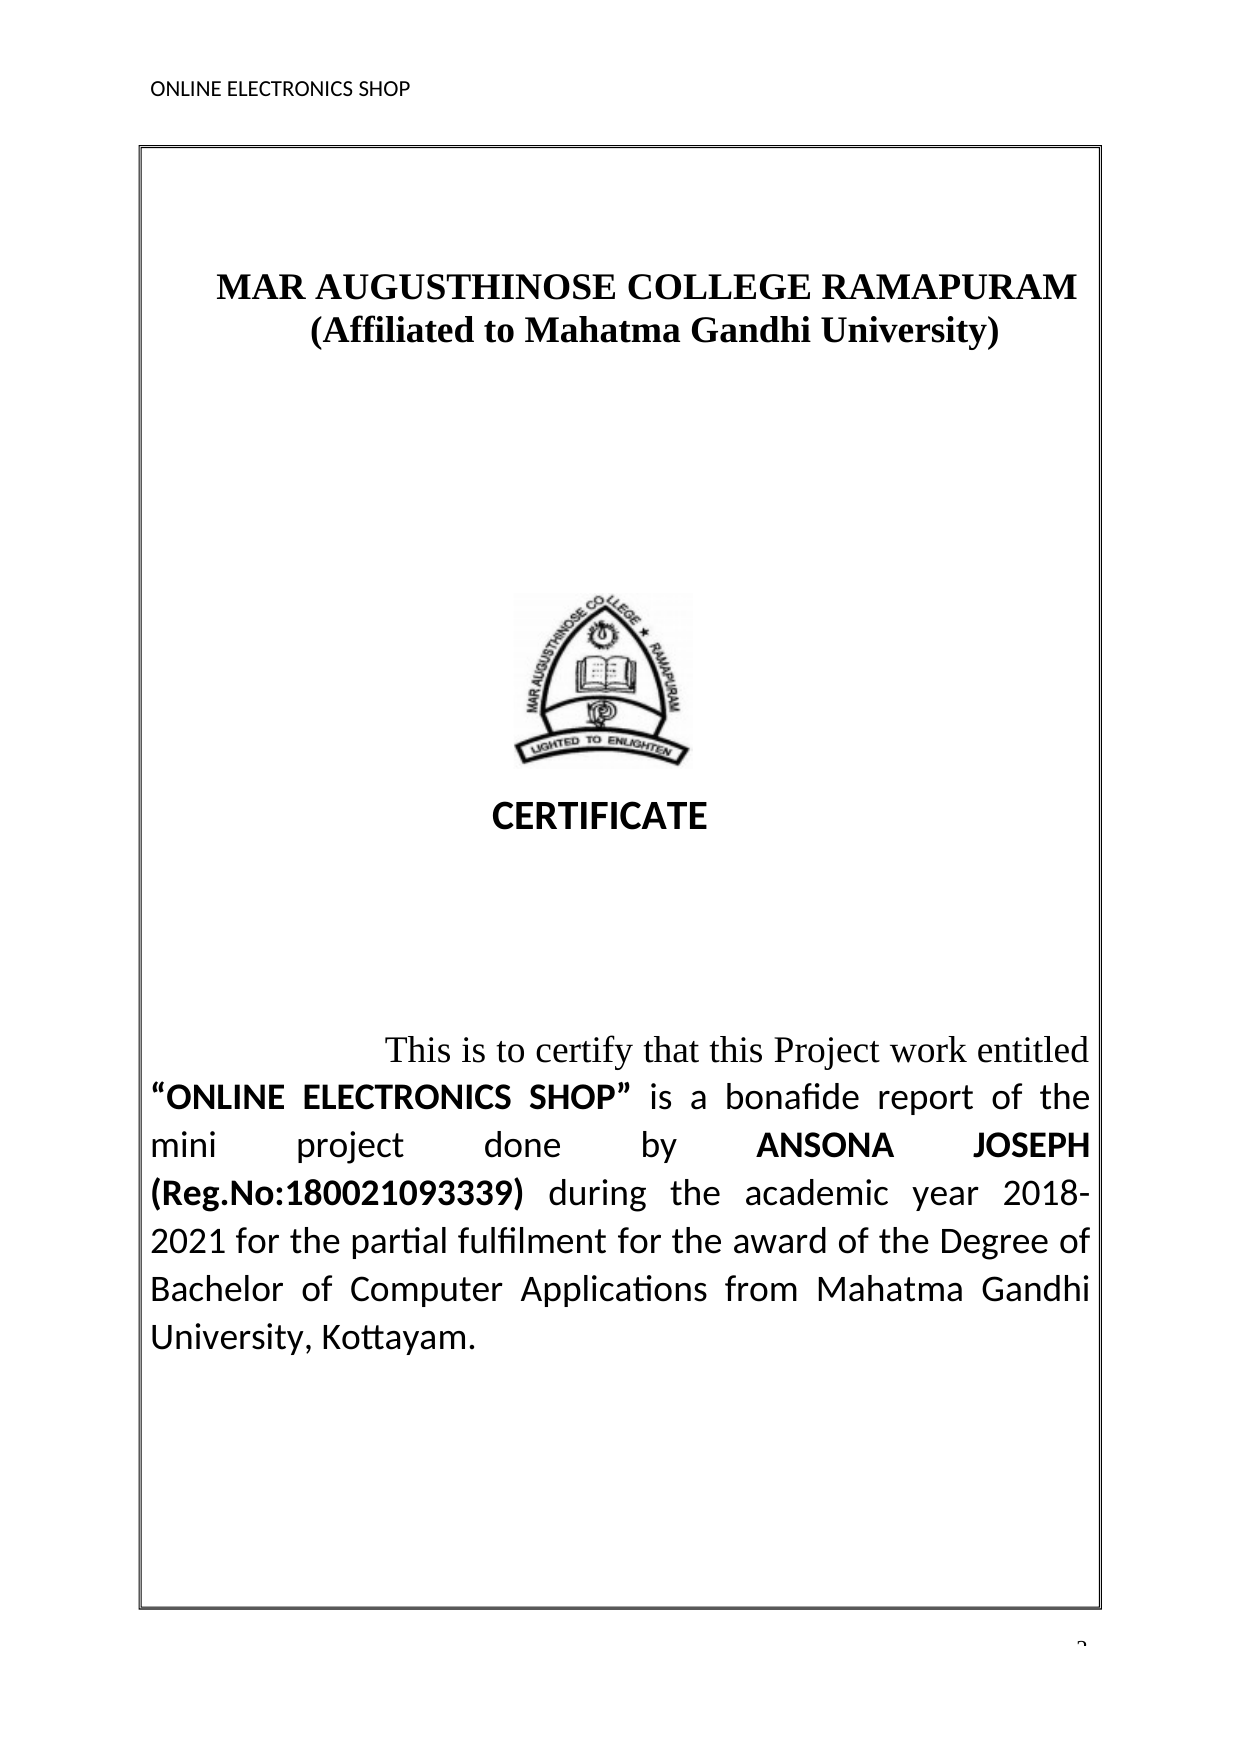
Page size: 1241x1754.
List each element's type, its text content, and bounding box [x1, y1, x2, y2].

text MAR AUGUSTHINOSE COLLEGE RAMAPURAM [216, 265, 1113, 308]
text This is to certify that this Project work entitled “ONLINE ELECTRONICS SHOP” is a bonafide report of the mini project done by ANSONA JOSEPH (Reg.No:180021093339) during the academic year 2018-2021 for the partial fulfilment for the award of the Degree of Bachelor of Computer Applications from Mahatma Gandhi University, Kottayam. [150, 1027, 1091, 1359]
picture [513, 593, 693, 769]
subtitle CERTIFICATE [234, 610, 965, 840]
text (Affiliated to Mahatma Gandhi University) [275, 308, 1034, 351]
